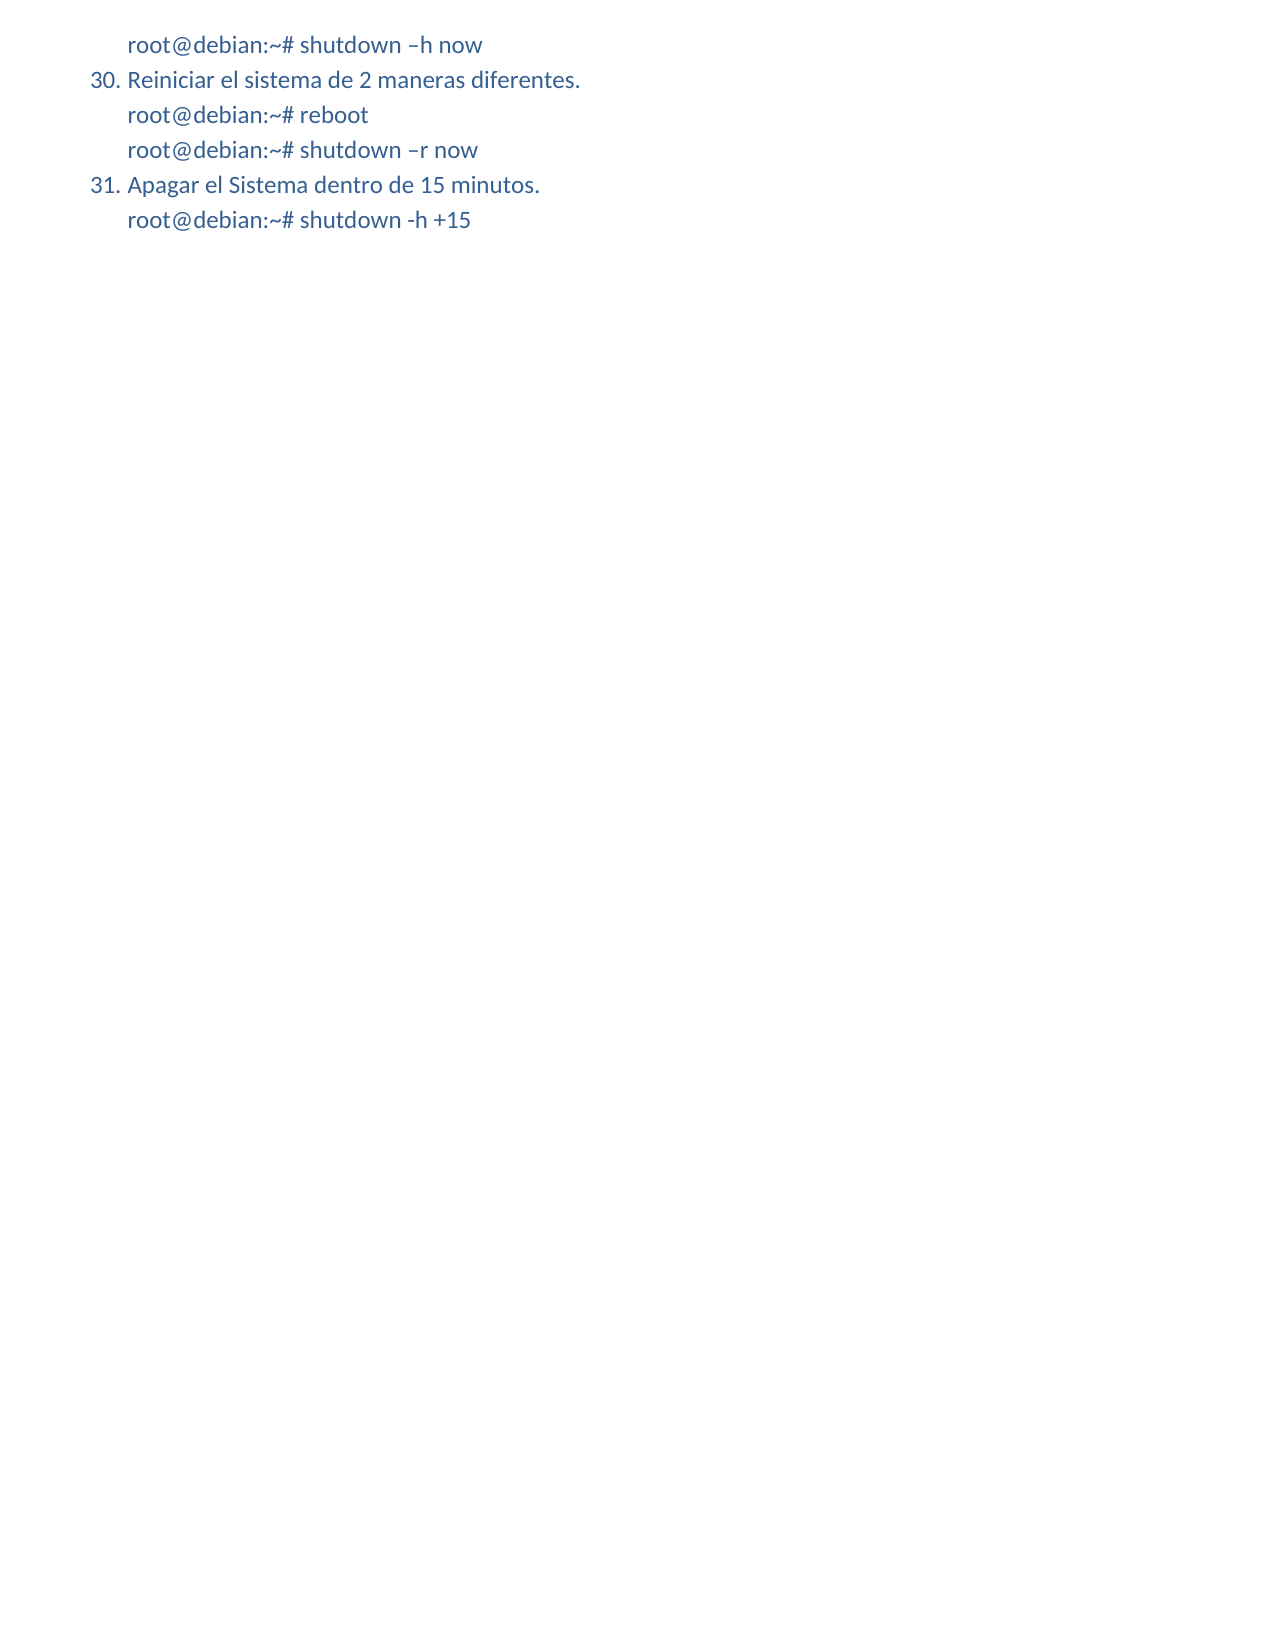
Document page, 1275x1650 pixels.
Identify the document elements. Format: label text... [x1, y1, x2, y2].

list Reiniciar el sistema de 2 maneras diferentes. [90, 64, 1107, 95]
list Apagar el Sistema dentro de 15 minutos. [90, 169, 1107, 200]
list root@debian:~# shutdown –h now [127, 29, 1107, 60]
list root@debian:~# shutdown –r now [127, 134, 1107, 165]
list root@debian:~# reboot [127, 99, 1107, 130]
list root@debian:~# shutdown -h +15 [127, 204, 1107, 235]
